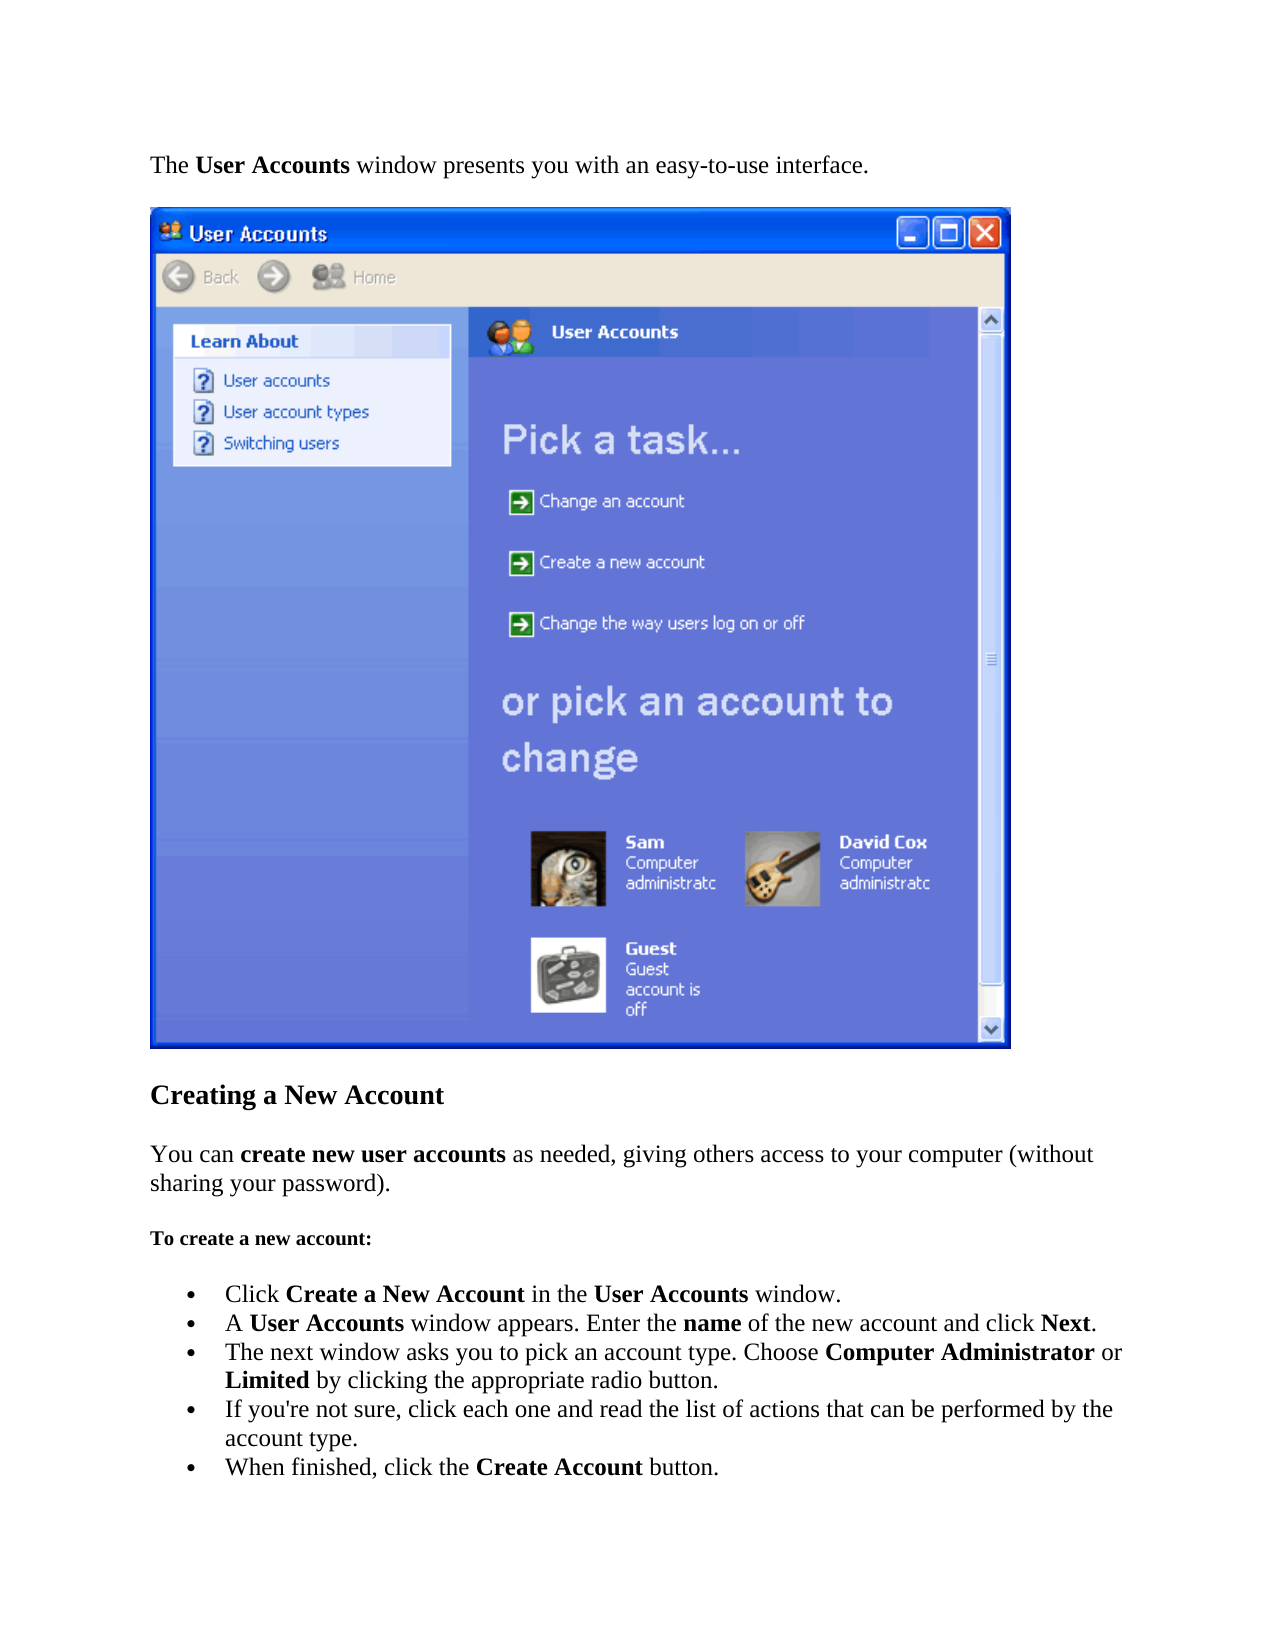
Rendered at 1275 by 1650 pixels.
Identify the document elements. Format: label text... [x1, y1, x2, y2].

list When finished, click the Create Account button. [187, 1452, 1125, 1480]
text Creating a New Account [150, 1078, 1125, 1110]
list Click Create a New Account in the User Accounts window. [187, 1279, 1125, 1308]
text The User Accounts window presents you with an easy-to-use interface. [150, 150, 1125, 179]
list The next window asks you to pick an account type. Choose Computer Administrator or Limited by clicking the appropriate radio button. [187, 1337, 1125, 1394]
list If you're not sure, click each one and read the list of actions that can be performed by the account type. [187, 1394, 1125, 1452]
text You can create new user accounts as needed, giving others access to your computer (without sharing your password). [150, 1139, 1125, 1197]
text To create a new account: [150, 1226, 1125, 1250]
list A User Accounts window appears. Enter the name of the new account and click Next. [187, 1308, 1125, 1337]
picture [150, 207, 1011, 1049]
